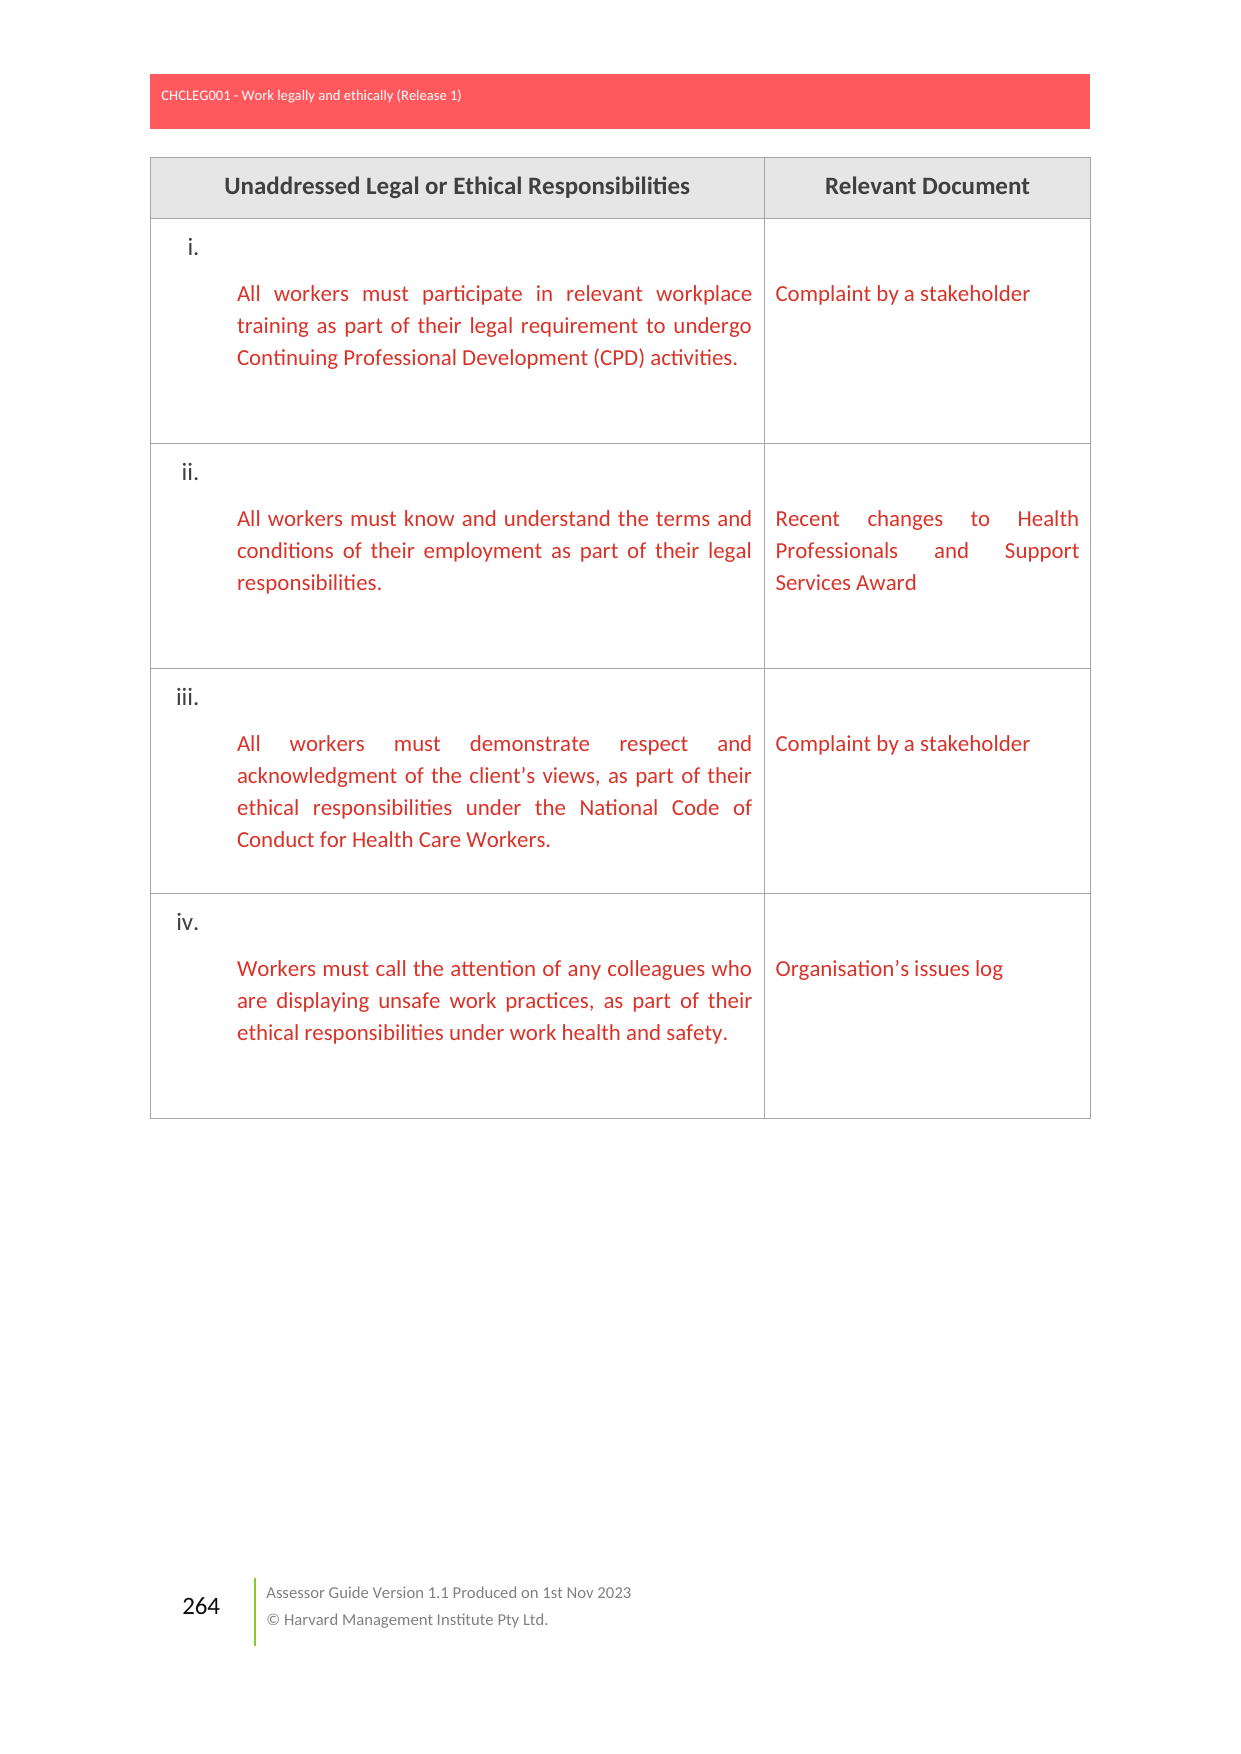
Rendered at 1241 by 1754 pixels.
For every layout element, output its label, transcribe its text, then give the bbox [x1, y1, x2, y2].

table_cell Organisation’s issues log [765, 894, 1090, 1118]
table_header Relevant Document [765, 158, 1090, 218]
table_cell Recent changes to Health Professionals and Support Services Award [765, 444, 1090, 668]
table_cell Complaint by a stakeholder [765, 219, 1090, 443]
table_cell All workers must participate in relevant workplace training as part of their legal requirement to undergo Continuing Professional Development (CPD) activities. [151, 219, 764, 443]
table_cell Workers must call the attention of any colleagues who are displaying unsafe work practices, as part of their ethical responsibilities under work health and safety. [151, 894, 764, 1118]
table_cell All workers must demonstrate respect and acknowledgment of the client’s views, as part of their ethical responsibilities under the National Code of Conduct for Health Care Workers. [151, 669, 764, 893]
table_cell All workers must know and understand the terms and conditions of their employment as part of their legal responsibilities. [151, 444, 764, 668]
table_header Unaddressed Legal or Ethical Responsibilities [151, 158, 764, 218]
table_cell Complaint by a stakeholder [765, 669, 1090, 893]
